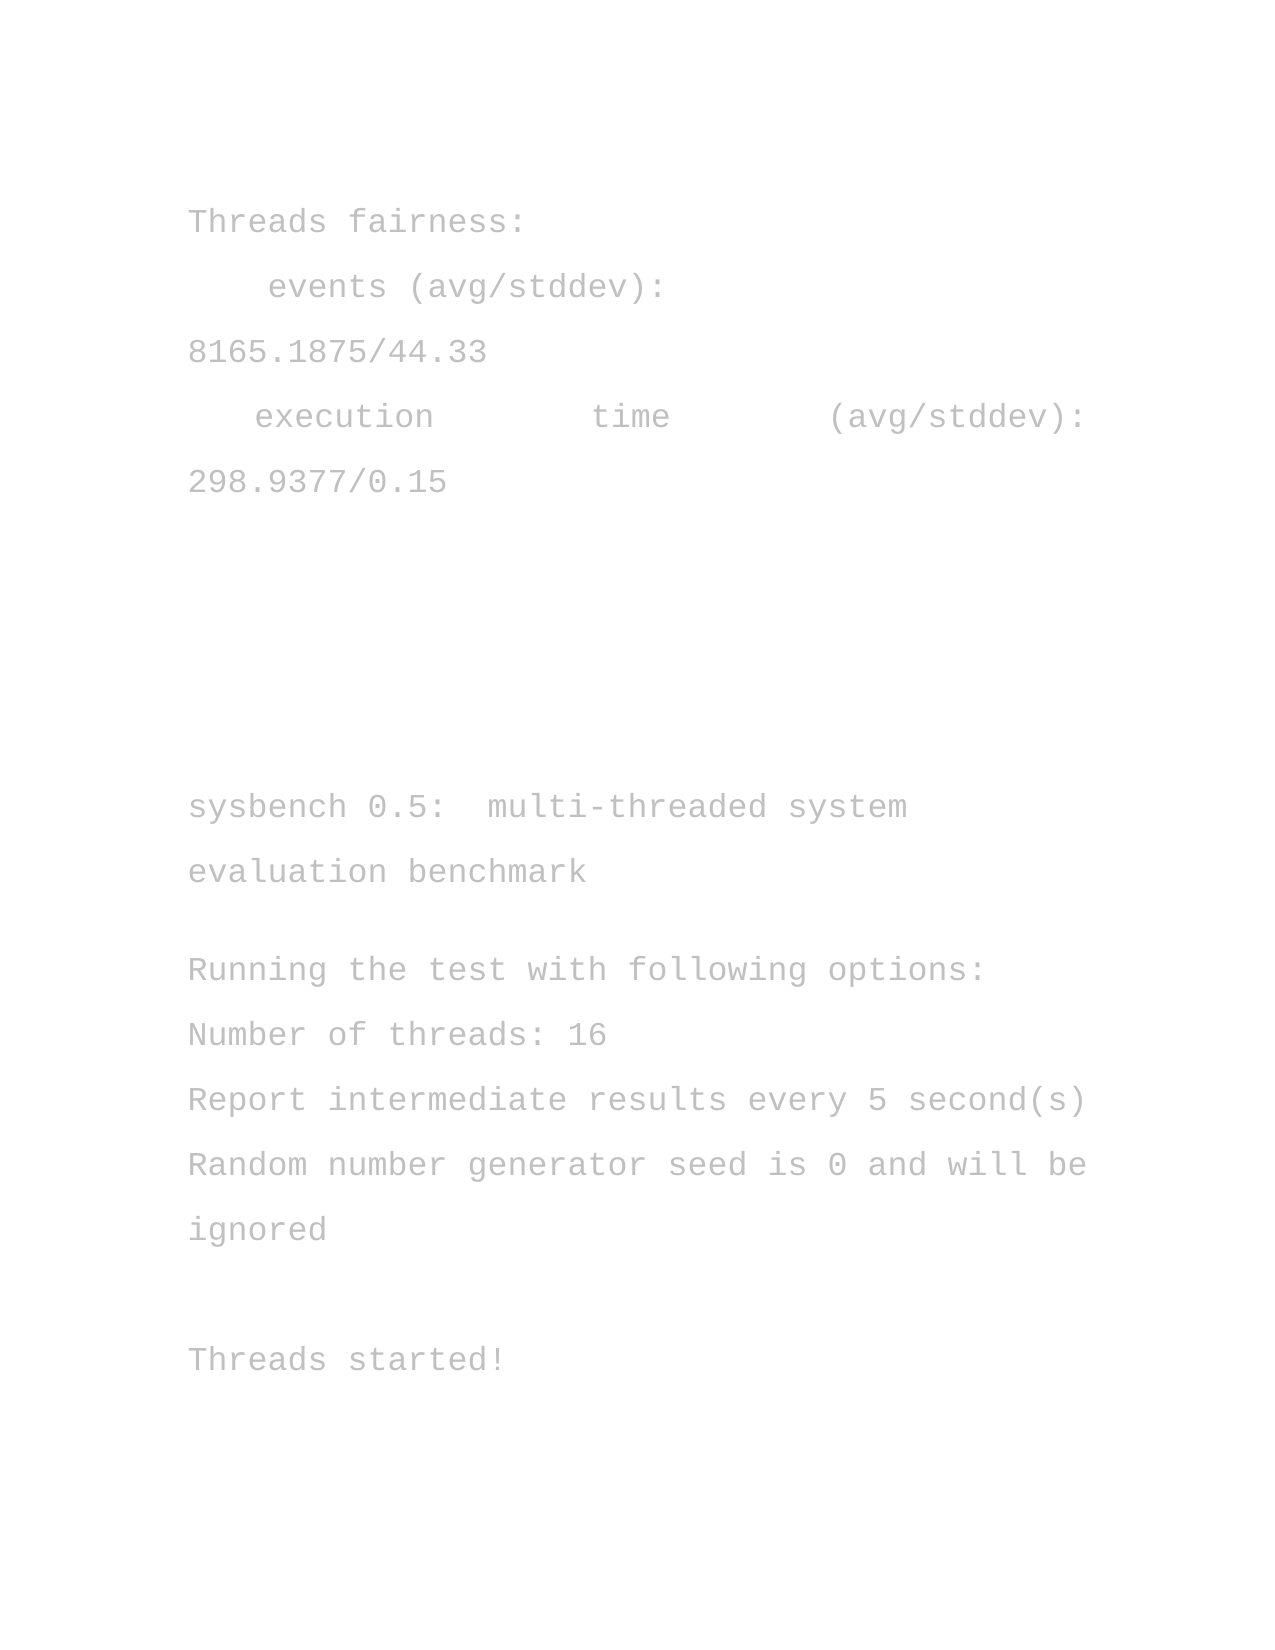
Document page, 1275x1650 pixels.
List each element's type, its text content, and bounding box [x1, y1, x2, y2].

text Threads fairness: [187, 191, 1087, 256]
text Random number generator seed is 0 and will be ignored [187, 1134, 1087, 1264]
text Number of threads: 16 [187, 1004, 1087, 1069]
text Running the test with following options: [187, 939, 1087, 1004]
text sysbench 0.5: multi-threaded system evaluation benchmark [187, 776, 1087, 906]
text Report intermediate results every 5 second(s) [187, 1069, 1087, 1134]
text Threads started! [187, 1329, 1087, 1394]
text execution time (avg/stddev): 298.9377/0.15 [187, 386, 1087, 516]
text events (avg/stddev): 8165.1875/44.33 [187, 256, 1087, 386]
